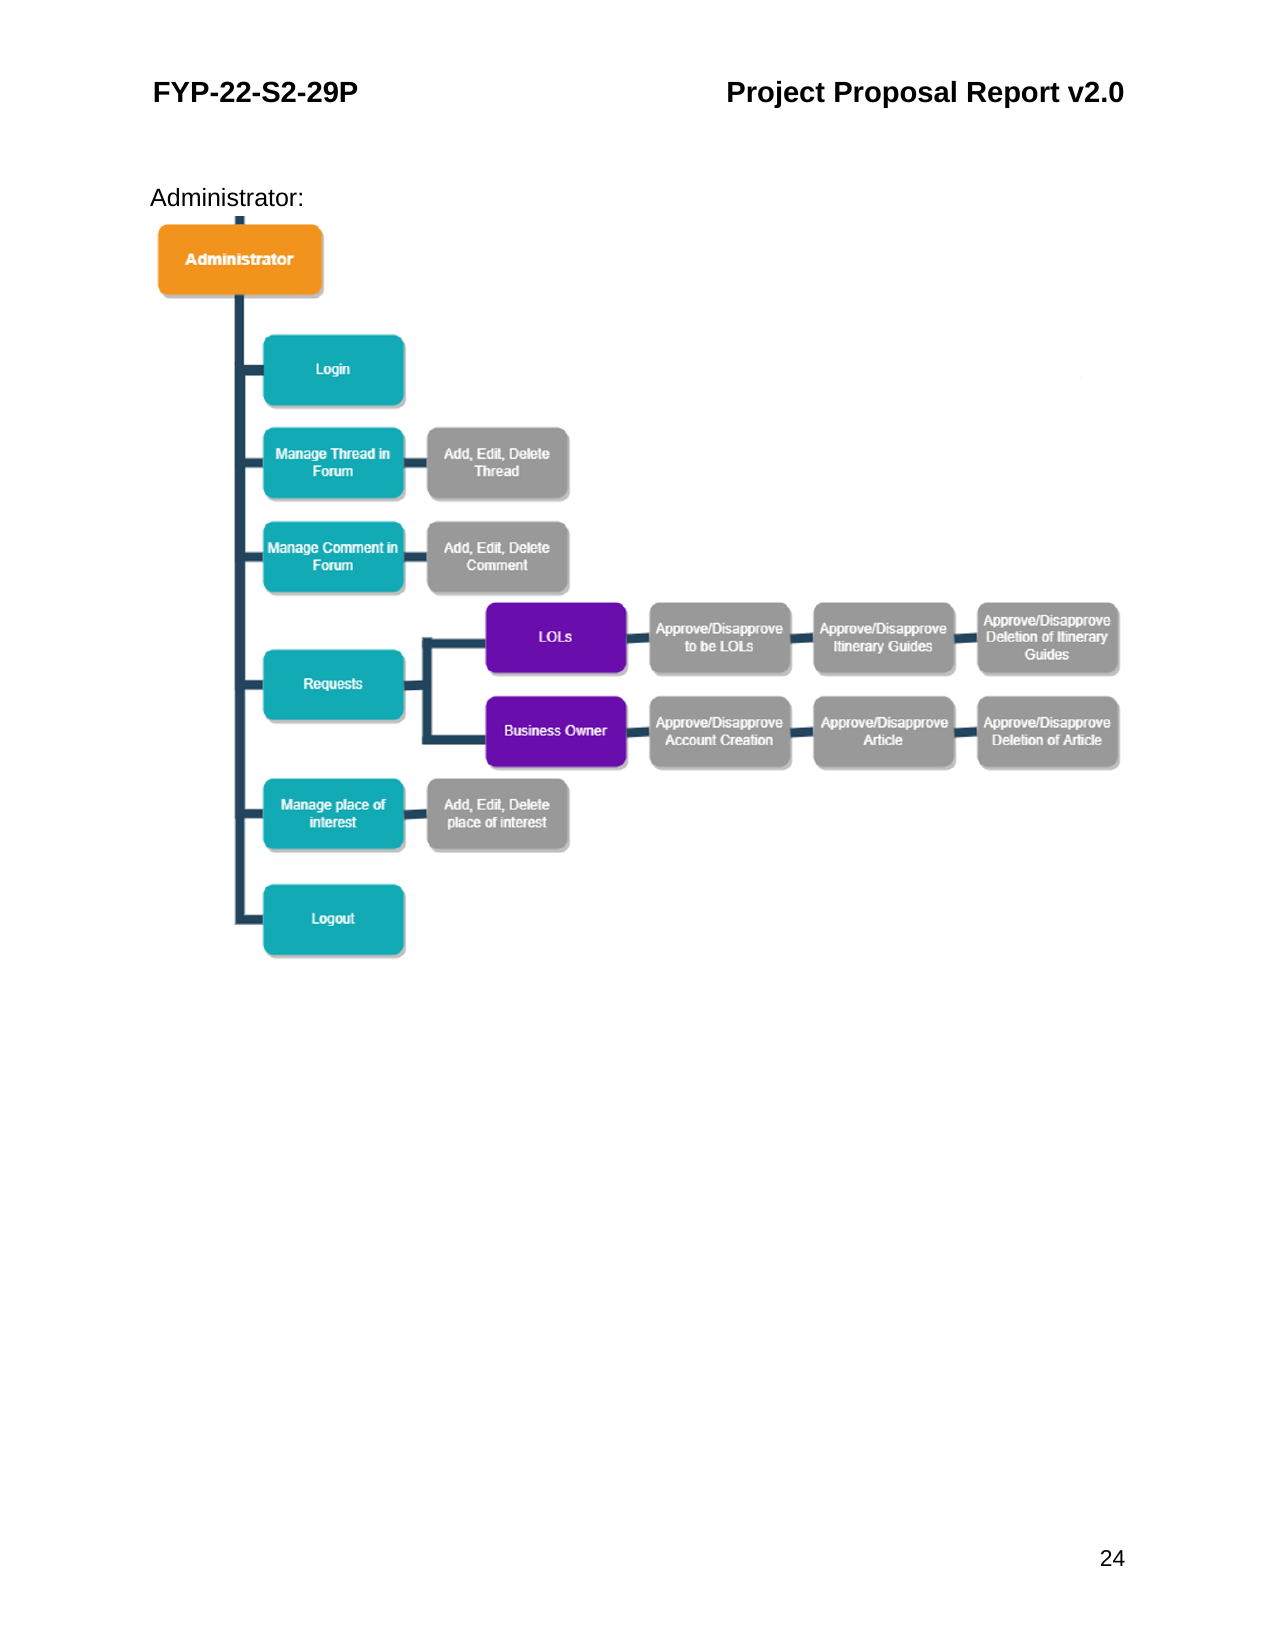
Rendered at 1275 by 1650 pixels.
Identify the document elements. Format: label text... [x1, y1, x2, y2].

picture [150, 216, 1124, 965]
text Administrator: [150, 183, 1125, 212]
